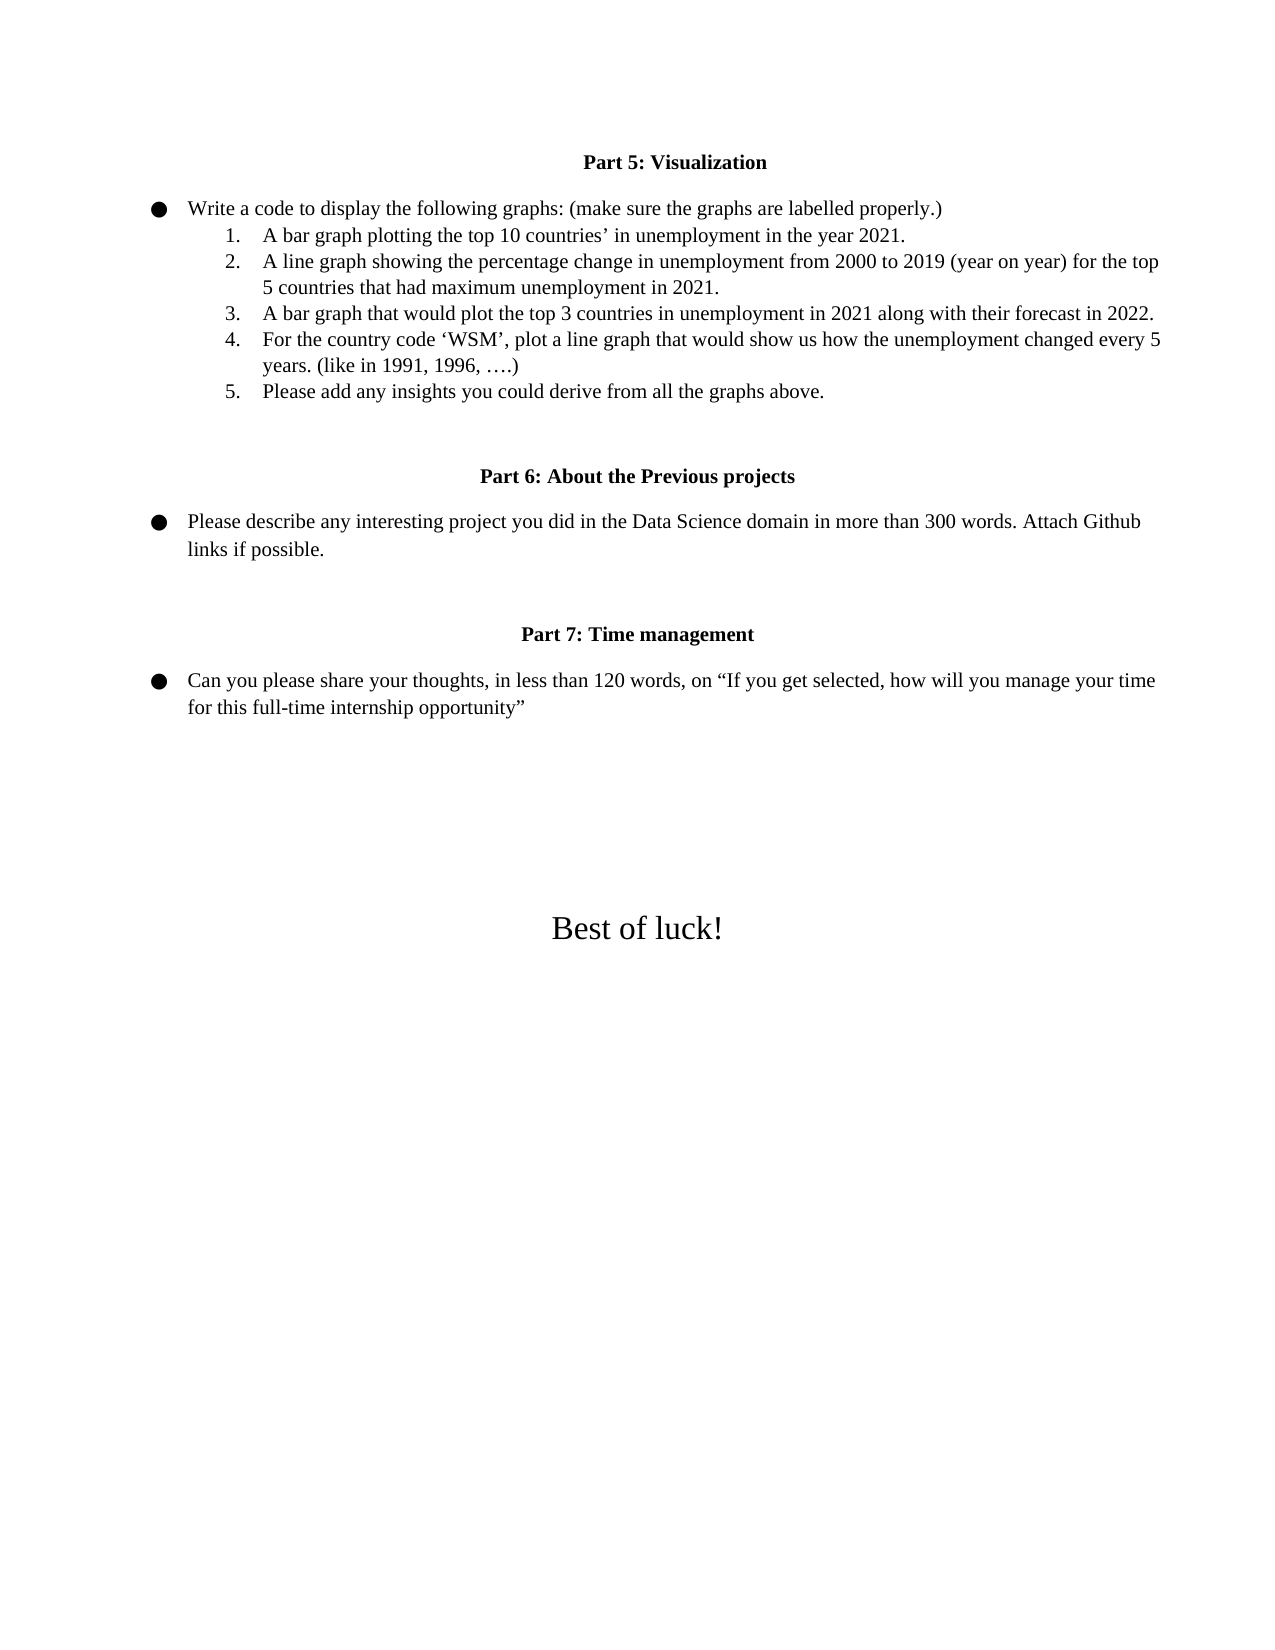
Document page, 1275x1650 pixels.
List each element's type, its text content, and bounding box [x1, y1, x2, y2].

list Please describe any interesting project you did in the Data Science domain in more than 300 words. Attach Github links if possible. [150, 507, 1162, 561]
list A bar graph that would plot the top 3 countries in unemployment in 2021 along with their forecast in 2022. [225, 301, 1162, 325]
list Please add any insights you could derive from all the graphs above. [225, 379, 1162, 403]
text Best of luck! [112, 908, 1162, 946]
text Part 7: Time management [112, 622, 1162, 646]
text Part 6: About the Previous projects [112, 464, 1162, 488]
list A line graph showing the percentage change in unemployment from 2000 to 2019 (year on year) for the top 5 countries that had maximum unemployment in 2021. [225, 249, 1162, 299]
list Write a code to display the following graphs: (make sure the graphs are labelled properly.) [150, 193, 1162, 221]
list Can you please share your thoughts, in less than 120 words, on “If you get selected, how will you manage your time for this full-time internship opportunity” [150, 665, 1162, 719]
list For the country code ‘WSM’, plot a line graph that would show us how the unemployment changed every 5 years. (like in 1991, 1996, ….) [225, 327, 1162, 377]
list A bar graph plotting the top 10 countries’ in unemployment in the year 2021. [225, 223, 1162, 247]
text Part 5: Visualization [112, 150, 1162, 174]
